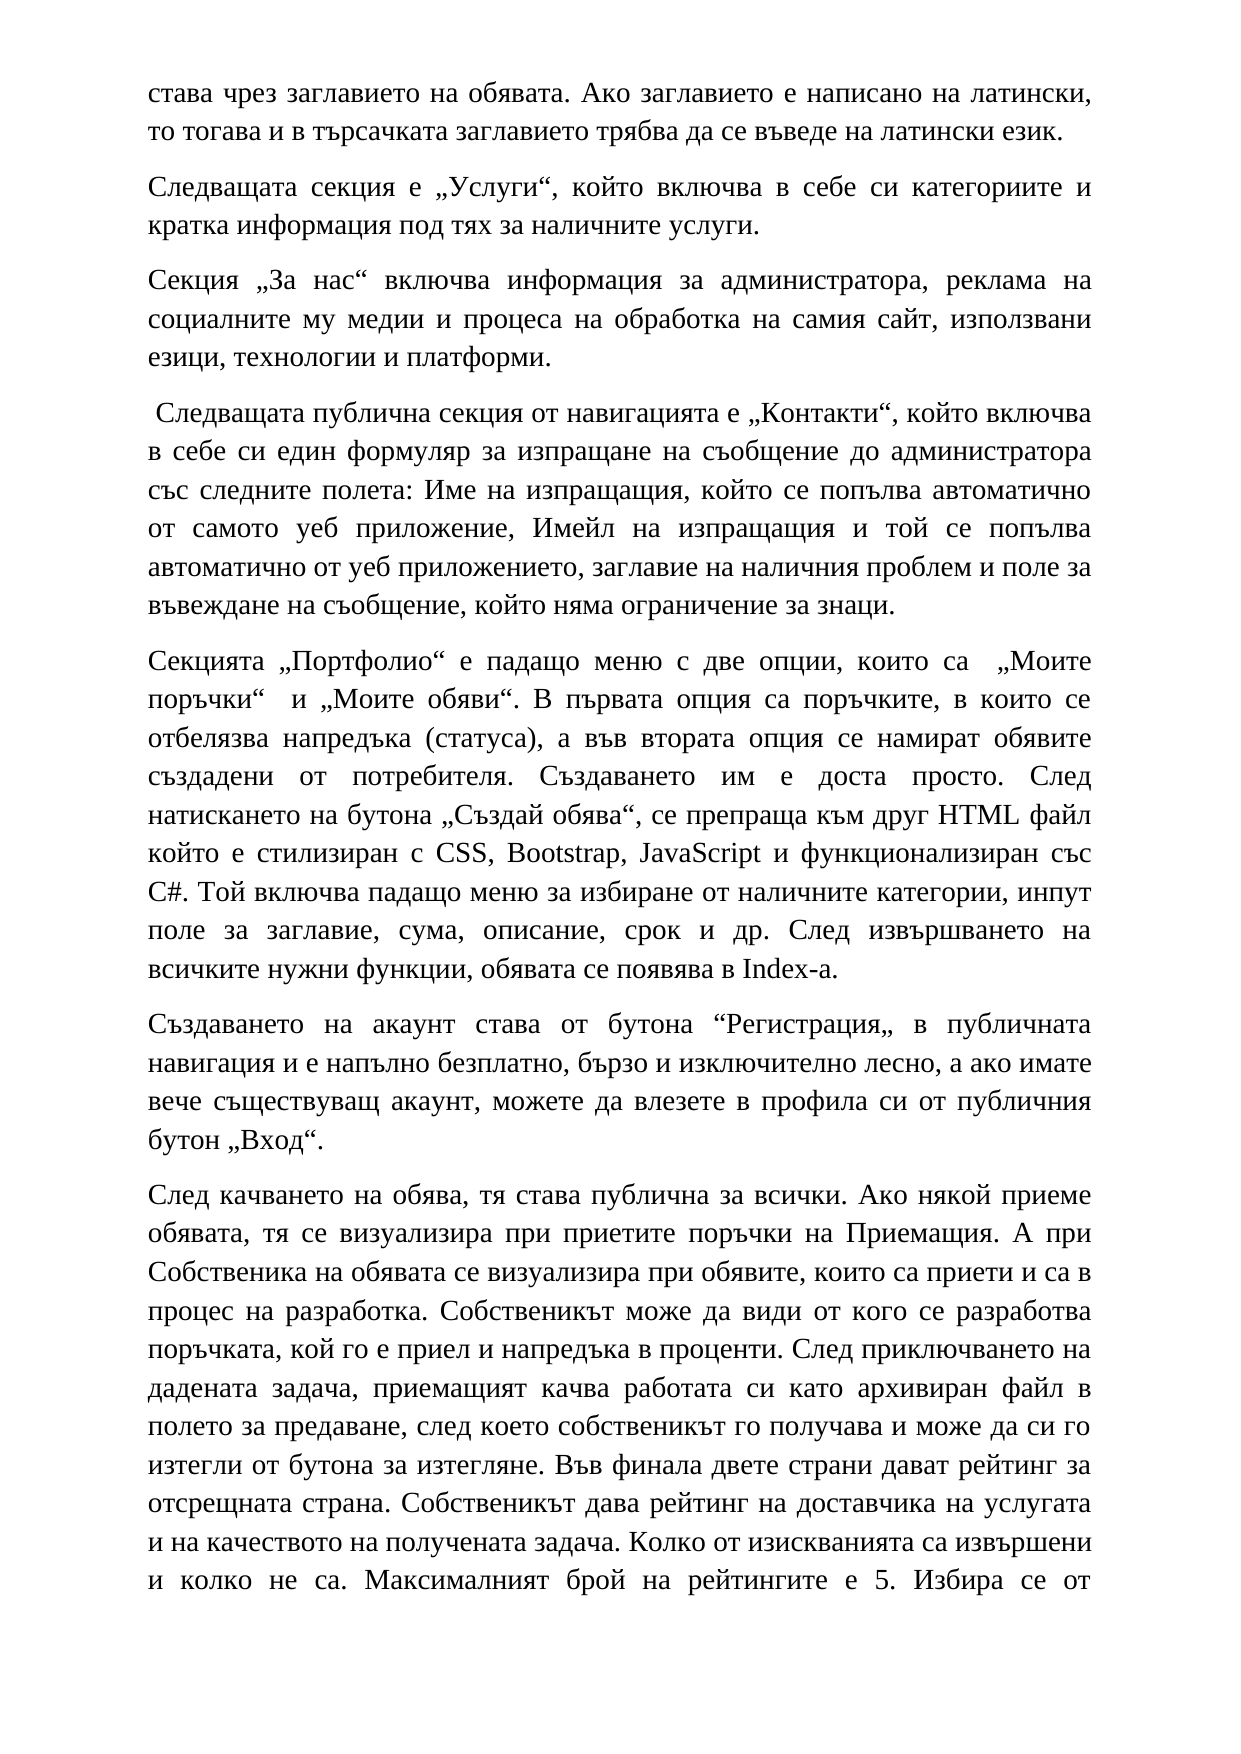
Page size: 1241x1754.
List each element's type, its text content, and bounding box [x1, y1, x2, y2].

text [148, 1177, 1093, 1596]
text Секцията „Портфолио“ е падащо меню с две опции, които са „Моите поръчки“ и „Моите обяви“. В първата опция са поръчките, в които се отбелязва напредъка (статуса), а във втората опция се намират обявите създадени от потребителя. Създаването им е доста просто. След натискането на бутона „Създай обява“, се препраща към друг HTML файл който е стилизиран с CSS, Bootstrap, JavaScript и функционализиран със C#. Той включва падащо меню за избиране от наличните категории, инпут поле за заглавие, сума, описание, срок и др. След извършването на всичките нужни функции, обявата се появява в Index-a. [148, 643, 1093, 984]
text Следващата секция е „Услуги“, който включва в себе си категориите и кратка информация под тях за наличните услуги. [148, 169, 1093, 241]
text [148, 75, 1093, 147]
text Създаването на акаунт става от бутона “Регистрация„ в публичната навигация и е напълно безплатно, бързо и изключително лесно, а ако имате вече съществуващ акаунт, можете да влезете в профила си от публичния бутон „Вход“. [148, 1006, 1093, 1155]
